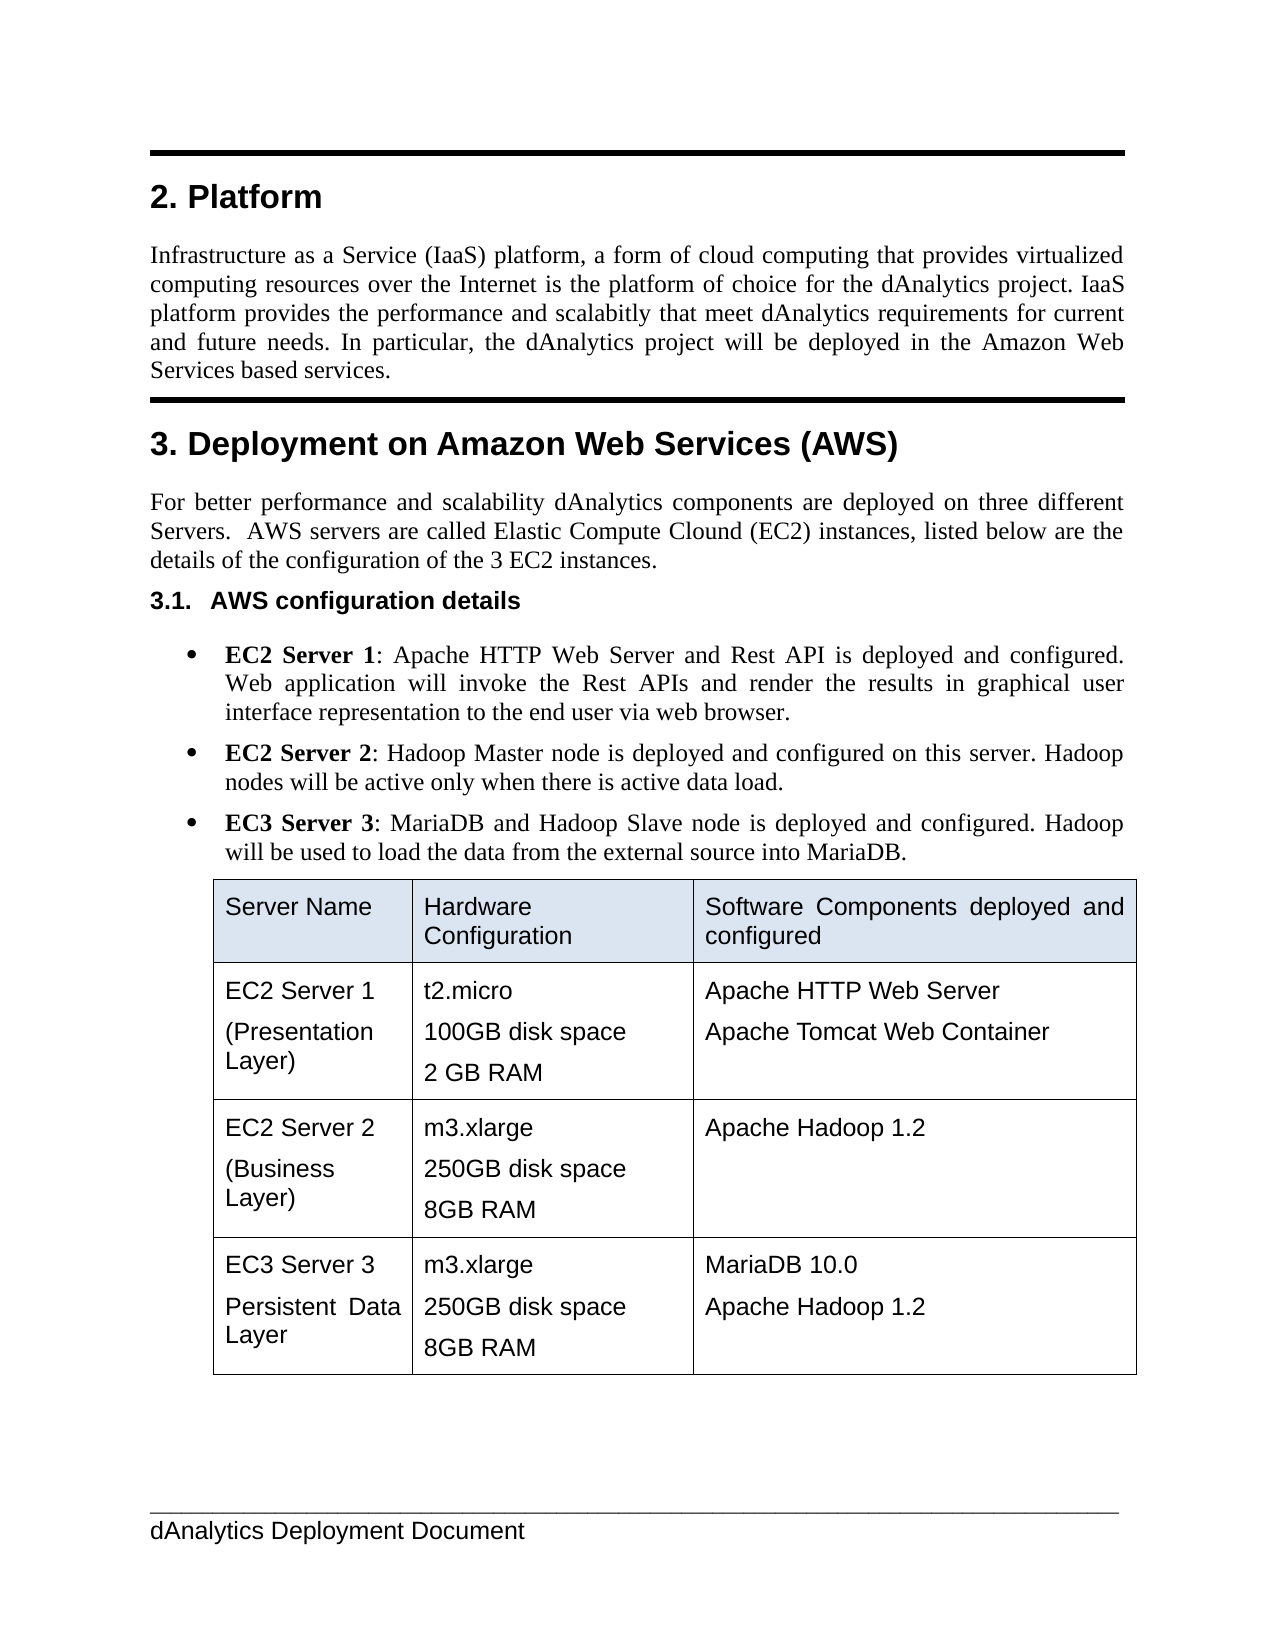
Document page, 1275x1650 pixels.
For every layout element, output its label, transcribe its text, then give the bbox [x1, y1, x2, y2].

list EC3 Server 3: MariaDB and Hadoop Slave node is deployed and configured. Hadoop will be used to load the data from the external source into MariaDB. [187, 808, 1125, 866]
table_cell EC2 Server 1 (Presentation Layer) [214, 963, 412, 1099]
list EC2 Server 2: Hadoop Master node is deployed and configured on this server. Hadoop nodes will be active only when there is active data load. [187, 738, 1125, 796]
table_cell Apache Hadoop 1.2 [694, 1100, 1136, 1237]
table_header Hardware Configuration [413, 880, 693, 962]
table_header Server Name [214, 880, 412, 962]
table_cell m3.xlarge 250GB disk space 8GB RAM [413, 1238, 693, 1374]
table_cell EC2 Server 2 (Business Layer) [214, 1100, 412, 1237]
table_cell t2.micro 100GB disk space 2 GB RAM [413, 963, 693, 1099]
text For better performance and scalability dAnalytics components are deployed on three different Servers. AWS servers are called Elastic Compute Clound (EC2) instances, listed below are the details of the configuration of the 3 EC2 instances. [150, 487, 1125, 573]
table_header Software Components deployed and configured [694, 880, 1136, 962]
text Deployment on Amazon Web Services (AWS) [150, 403, 1125, 462]
table_cell Apache HTTP Web Server Apache Tomcat Web Container [694, 963, 1136, 1099]
table_cell MariaDB 10.0 Apache Hadoop 1.2 [694, 1238, 1136, 1374]
table_cell m3.xlarge 250GB disk space 8GB RAM [413, 1100, 693, 1237]
text Infrastructure as a Service (IaaS) platform, a form of cloud computing that provides virtualized computing resources over the Internet is the platform of choice for the dAnalytics project. IaaS platform provides the performance and scalabitly that meet dAnalytics requirements for current and future needs. In particular, the dAnalytics project will be deployed in the Amazon Web Services based services. [150, 241, 1125, 384]
list EC2 Server 1: Apache HTTP Web Server and Rest API is deployed and configured. Web application will invoke the Rest APIs and render the results in graphical user interface representation to the end user via web browser. [187, 640, 1125, 726]
subtitle AWS configuration details [150, 586, 1125, 615]
text Platform [150, 156, 1125, 216]
table_cell EC3 Server 3 Persistent Data Layer [214, 1238, 412, 1374]
